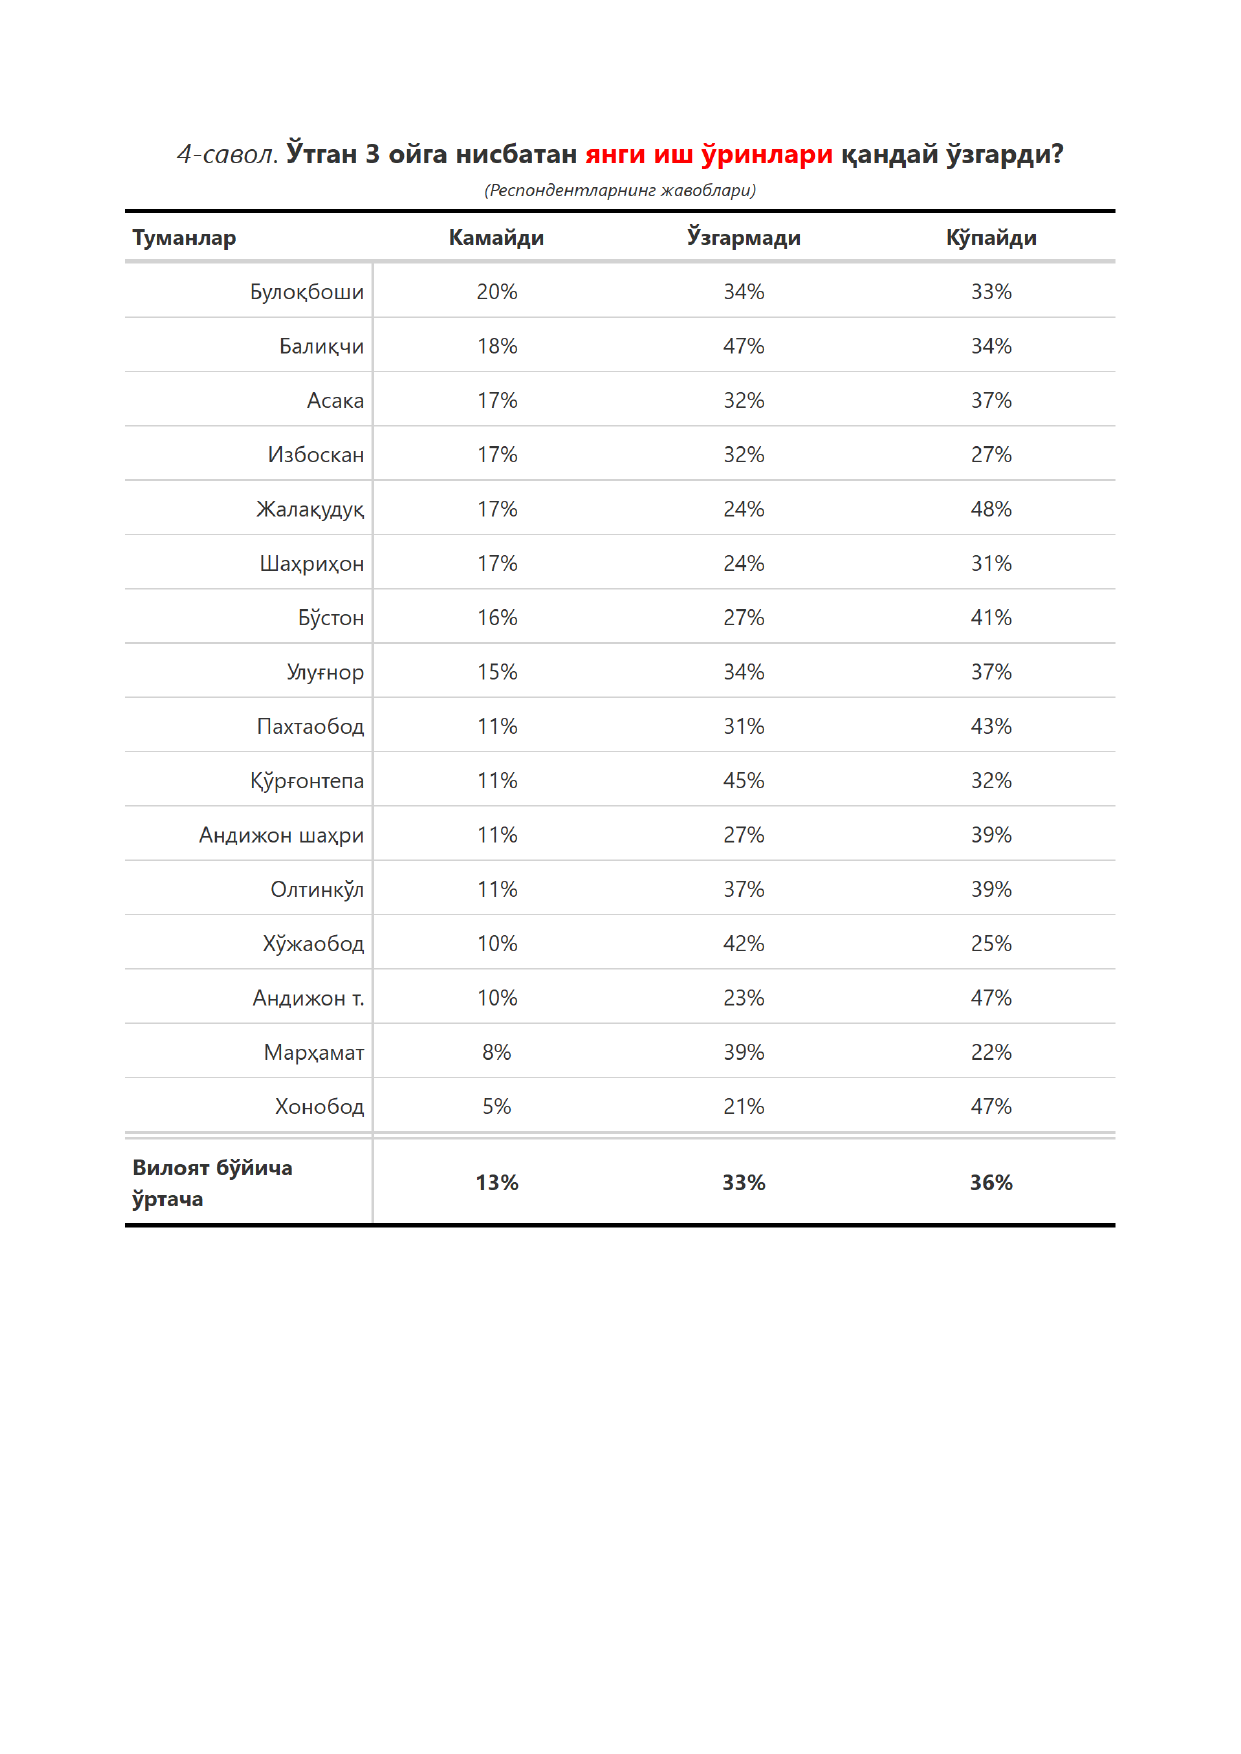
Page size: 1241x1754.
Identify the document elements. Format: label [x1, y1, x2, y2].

picture [118, 118, 1122, 1234]
